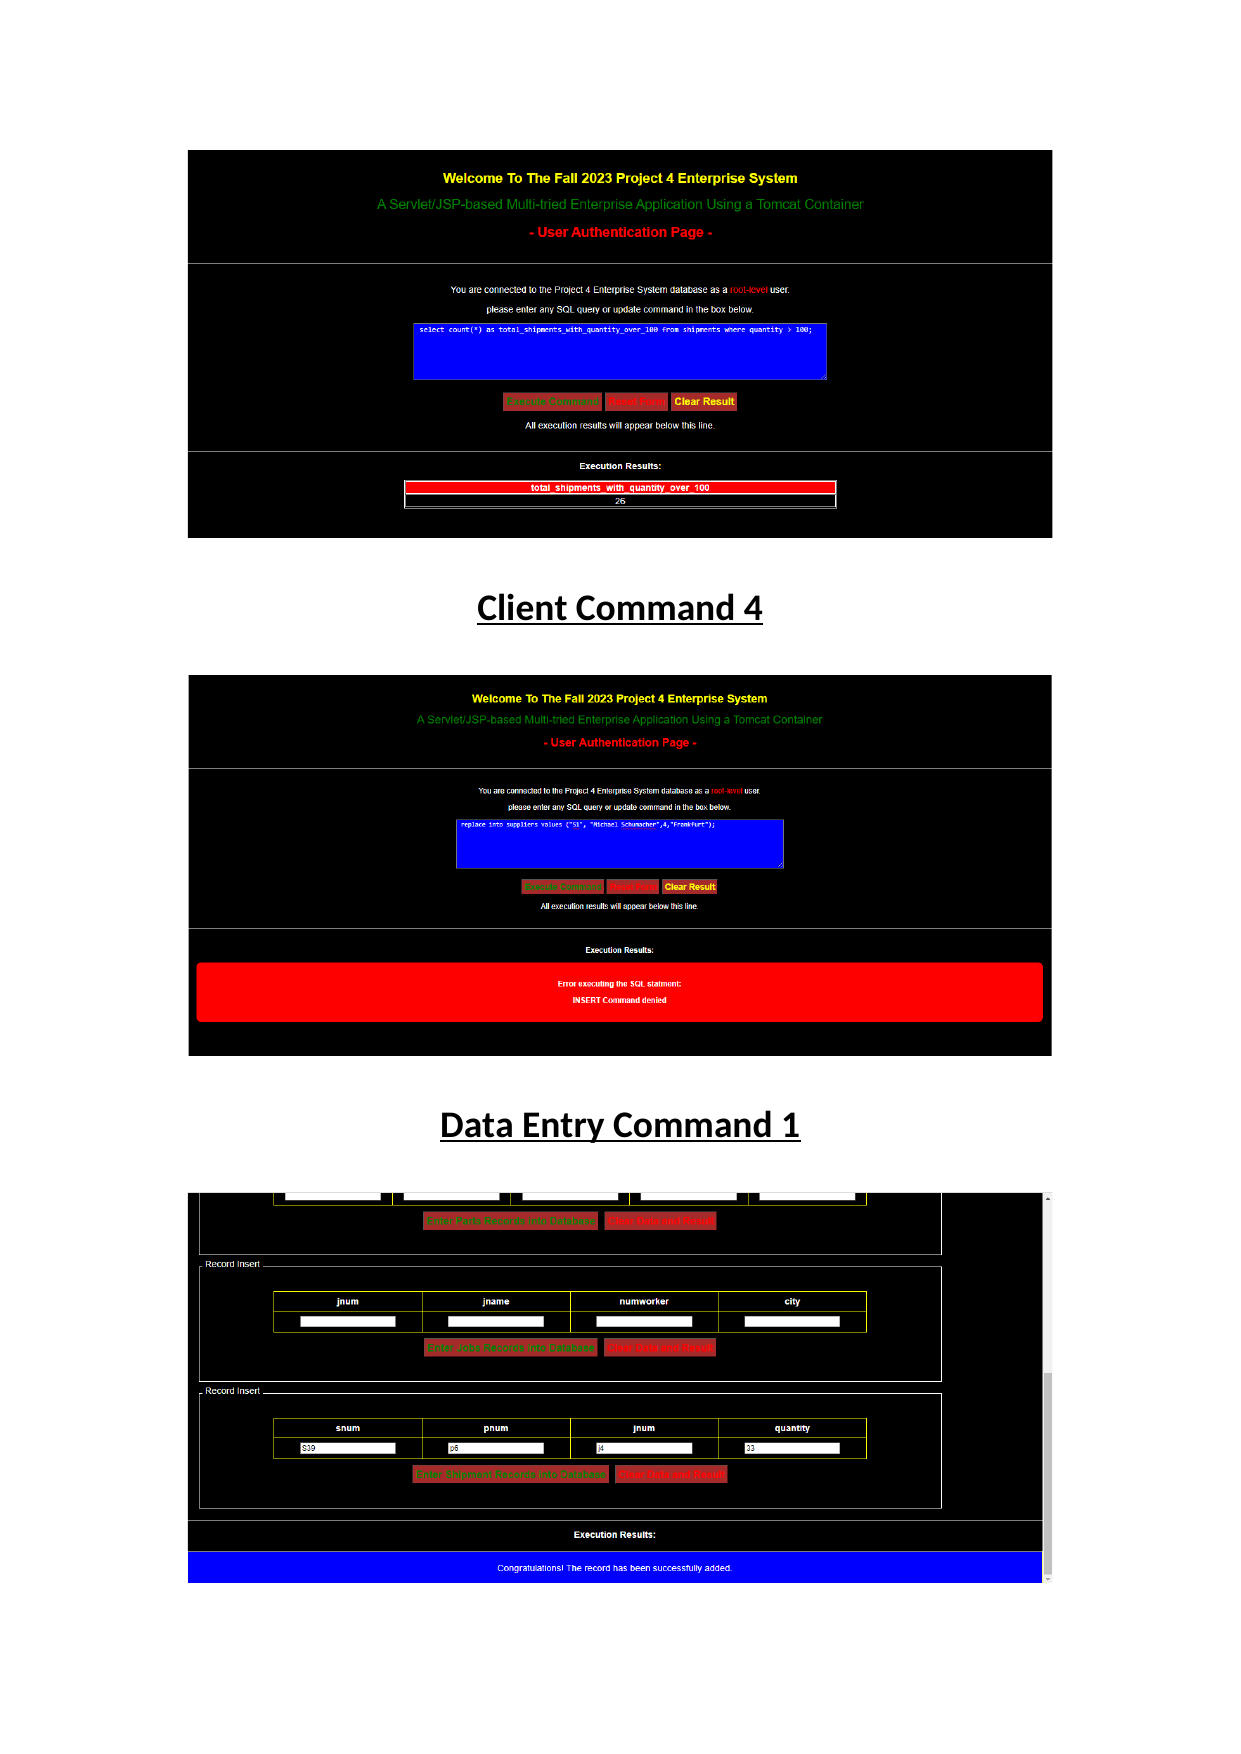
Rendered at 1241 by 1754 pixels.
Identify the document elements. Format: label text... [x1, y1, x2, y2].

text Client Command 4 [187, 584, 1053, 629]
picture [187, 1192, 1053, 1583]
picture [188, 675, 1052, 1056]
text Data Entry Command 1 [187, 1101, 1053, 1147]
picture [187, 150, 1053, 538]
